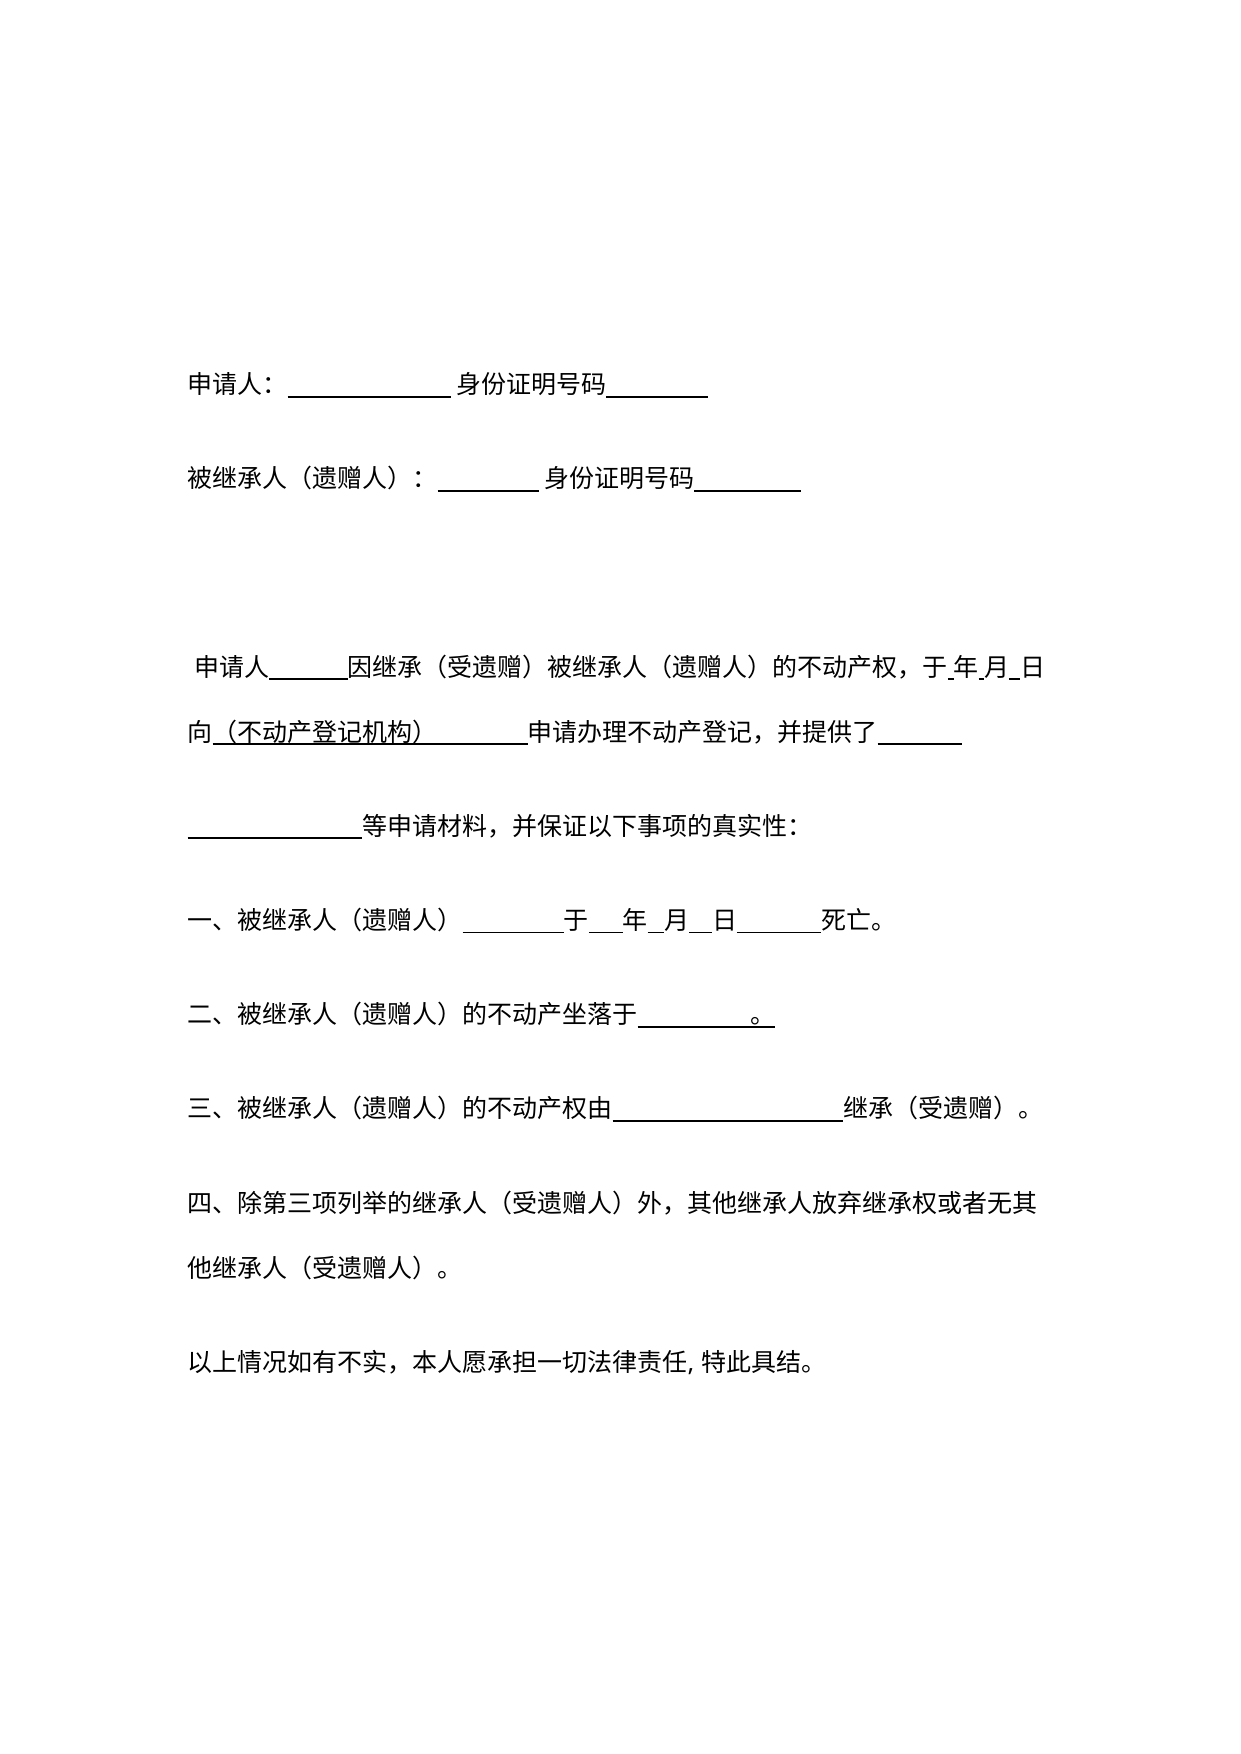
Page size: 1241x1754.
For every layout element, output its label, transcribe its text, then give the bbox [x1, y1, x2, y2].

text 被继承人（遗赠人）： 身份证明号码 [187, 444, 1053, 509]
text 等申请材料，并保证以下事项的真实性： [187, 792, 1053, 857]
text 申请人： 身份证明号码 [187, 350, 1053, 415]
text 四、除第三项列举的继承人（受遗赠人）外，其他继承人放弃继承权或者无其他继承人（受遗赠人）。 [187, 1169, 1053, 1299]
text 三、被继承人（遗赠人）的不动产权由 继承（受遗赠）。 [187, 1074, 1053, 1139]
text 二、被继承人（遗赠人）的不动产坐落于 。 [187, 980, 1053, 1045]
text 申请人 因继承（受遗赠）被继承人（遗赠人）的不动产权，于 年 月 日向（不动产登记机构） 申请办理不动产登记，并提供了 [187, 633, 1053, 763]
text 以上情况如有不实，本人愿承担一切法律责任, 特此具结。 [187, 1328, 1053, 1393]
text 一、被继承人（遗赠人） 于 年 月 日 死亡。 [187, 886, 1053, 951]
